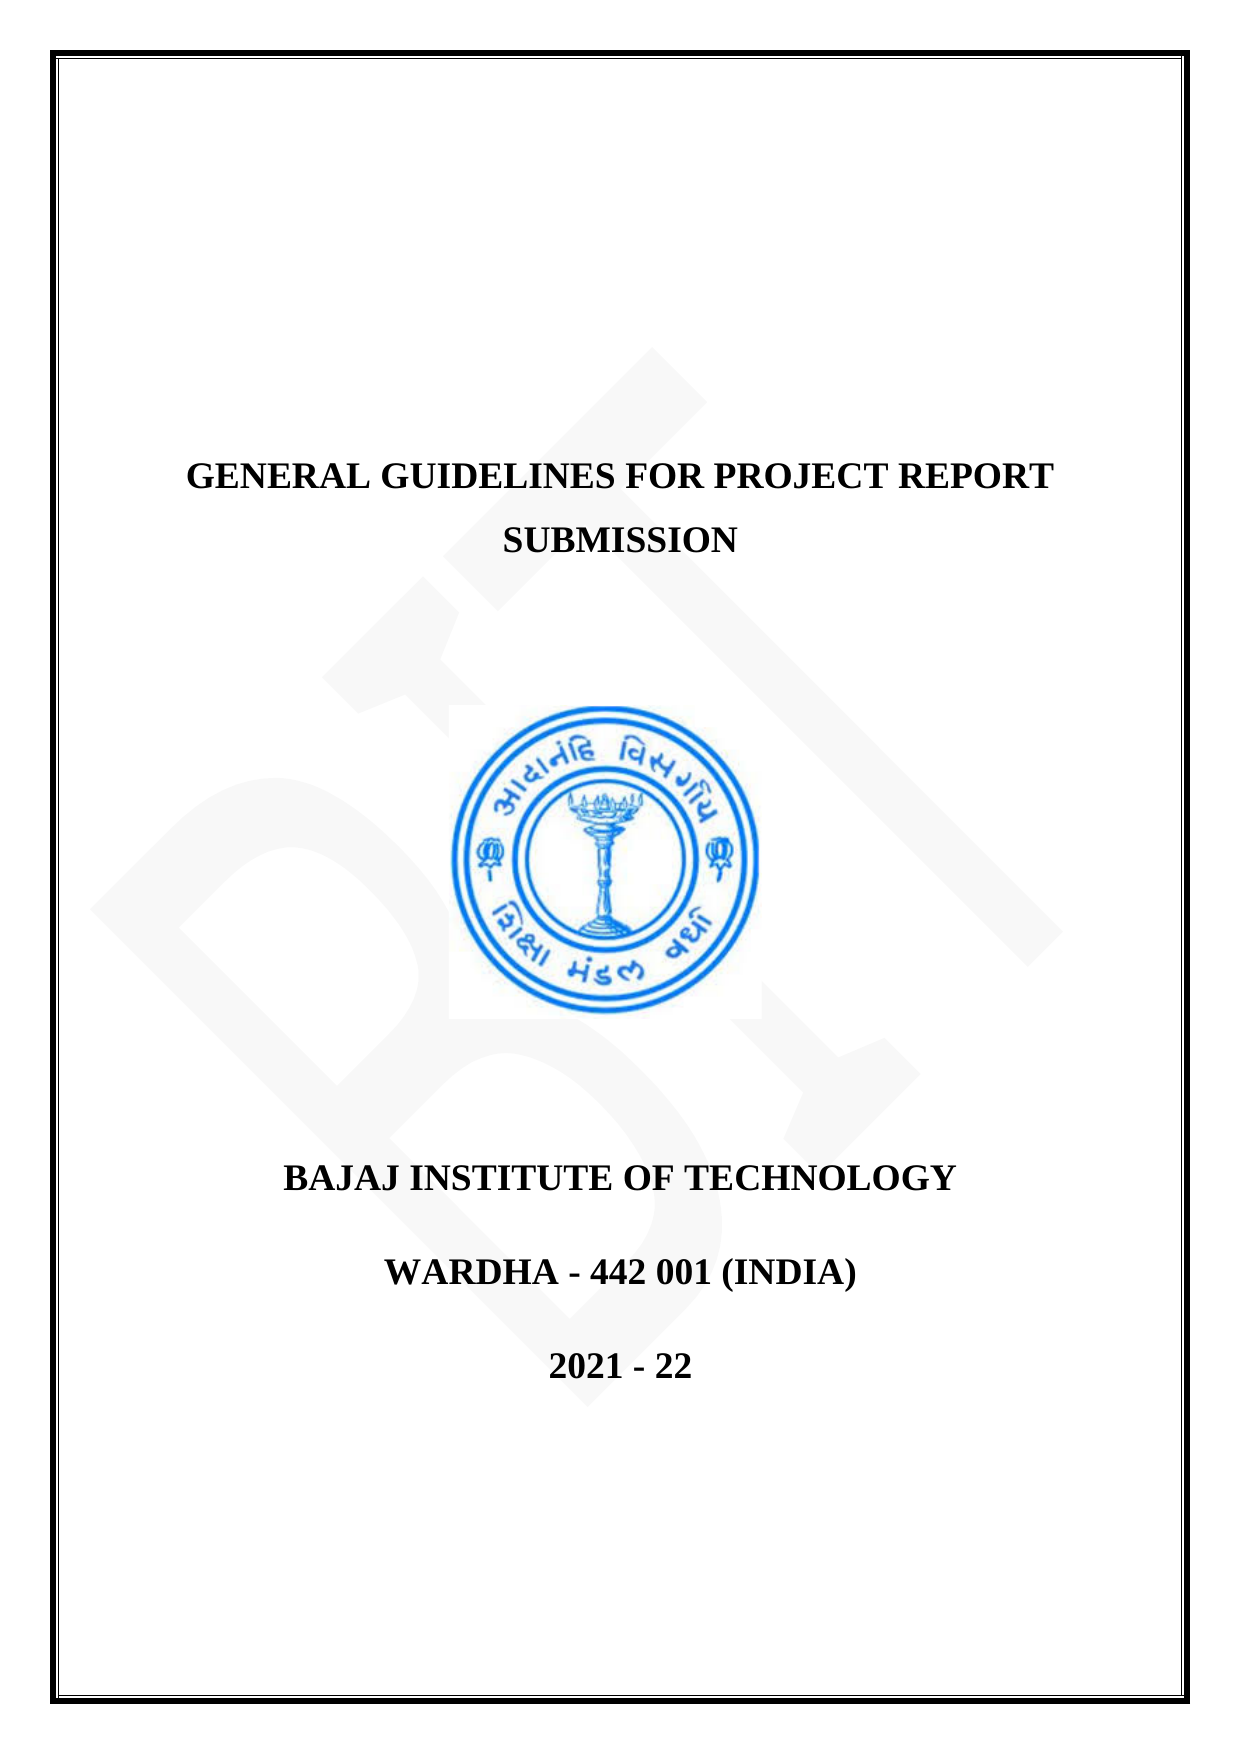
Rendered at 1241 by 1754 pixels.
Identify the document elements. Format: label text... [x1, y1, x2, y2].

picture [448, 705, 762, 1019]
text WARDHA - 442 001 (INDIA) [150, 1250, 1090, 1293]
text 2021 - 22 [150, 1343, 1090, 1387]
text GENERAL GUIDELINES FOR PROJECT REPORT SUBMISSION [150, 453, 1090, 561]
text BAJAJ INSTITUTE OF TECHNOLOGY [150, 1156, 1090, 1199]
